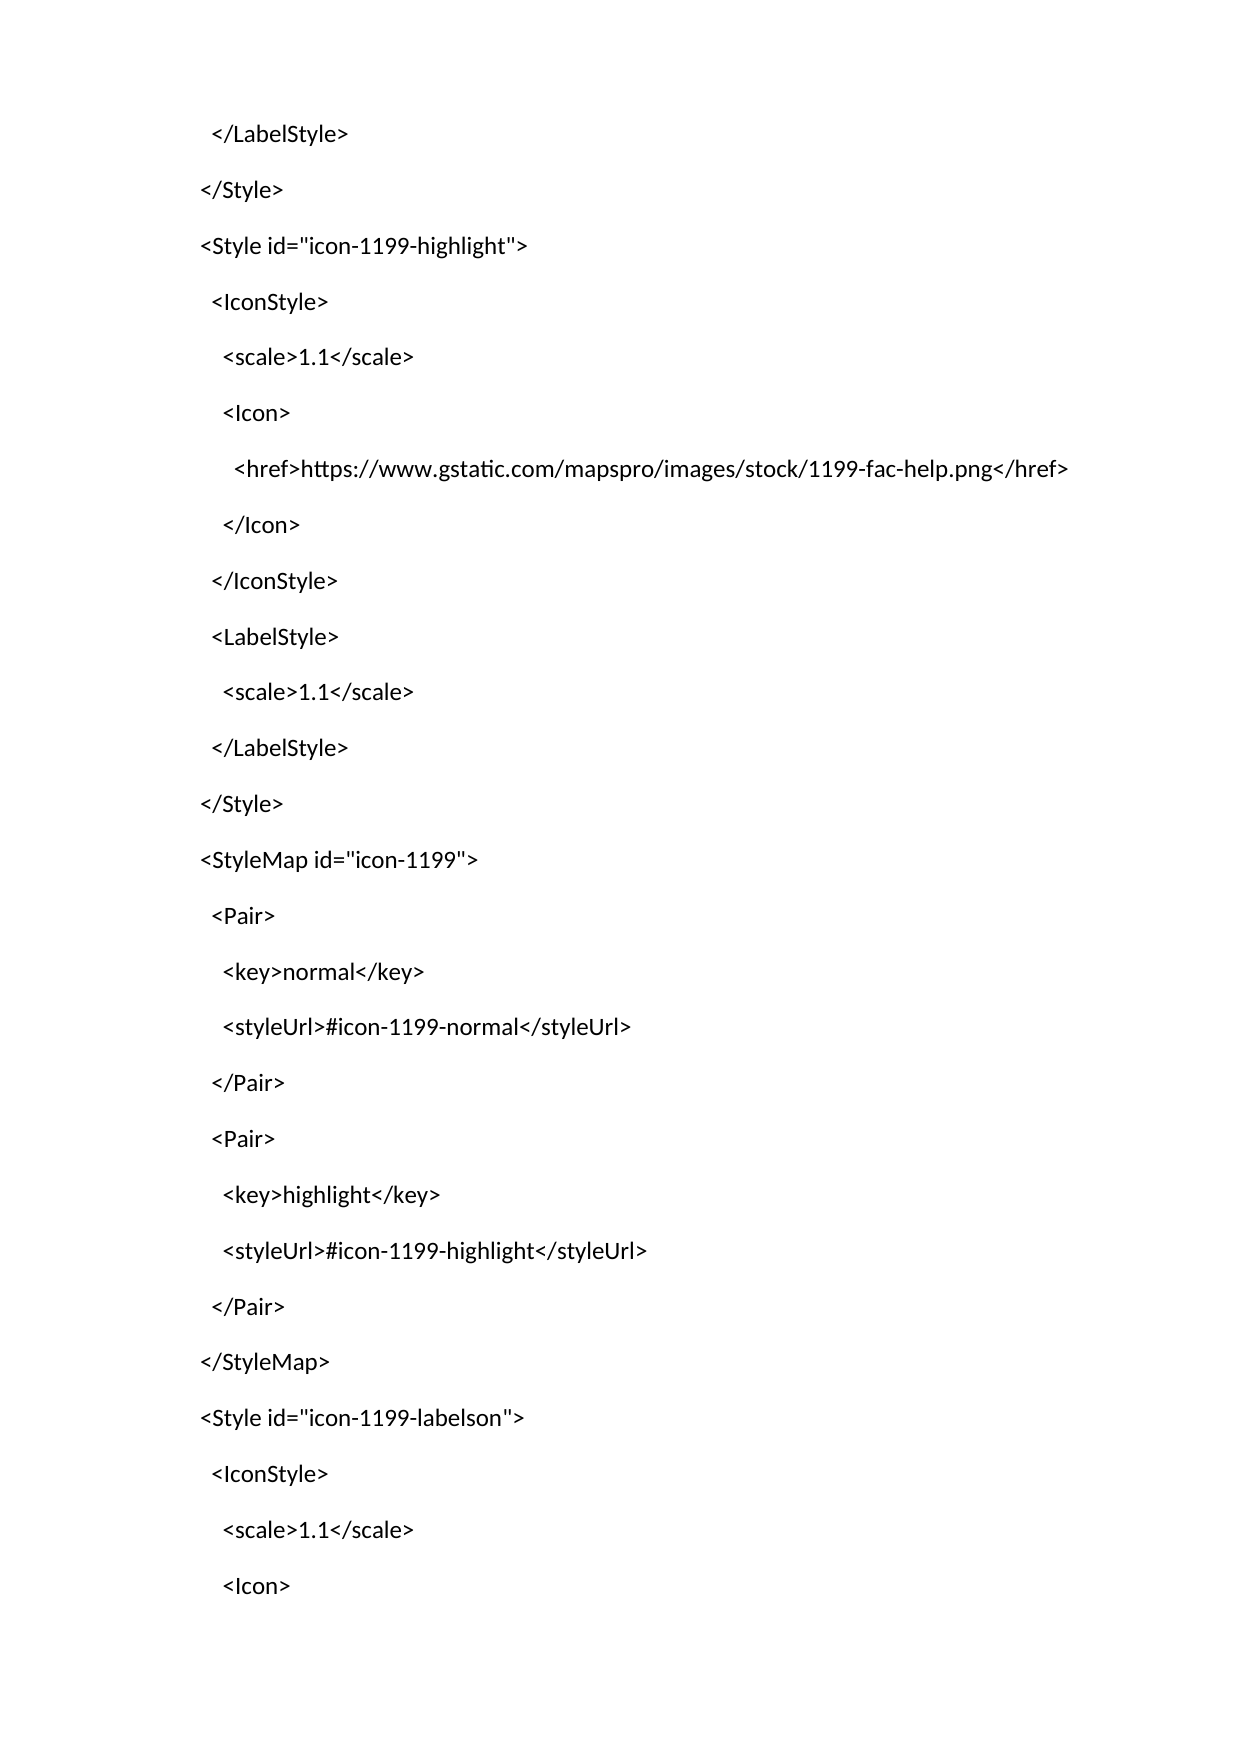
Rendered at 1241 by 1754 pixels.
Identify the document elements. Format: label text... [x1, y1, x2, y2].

text <Pair> [177, 900, 1152, 930]
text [177, 453, 1152, 484]
text <key>normal</key> [177, 956, 1152, 986]
text <IconStyle> [177, 286, 1152, 316]
text </IconStyle> [177, 565, 1152, 595]
text <IconStyle> [177, 1458, 1152, 1489]
text <scale>1.1</scale> [177, 1514, 1152, 1544]
text <Icon> [177, 1570, 1152, 1600]
text <Pair> [177, 1123, 1152, 1154]
text <scale>1.1</scale> [177, 341, 1152, 372]
text </LabelStyle> [177, 118, 1152, 149]
text <Style id="icon-1199-highlight"> [177, 230, 1152, 260]
text </StyleMap> [177, 1346, 1152, 1377]
text <styleUrl>#icon-1199-highlight</styleUrl> [177, 1235, 1152, 1265]
text <scale>1.1</scale> [177, 676, 1152, 707]
text </Style> [177, 788, 1152, 819]
text <styleUrl>#icon-1199-normal</styleUrl> [177, 1011, 1152, 1042]
text <key>highlight</key> [177, 1179, 1152, 1209]
text <LabelStyle> [177, 621, 1152, 651]
text </Pair> [177, 1067, 1152, 1098]
text <Icon> [177, 397, 1152, 428]
text </LabelStyle> [177, 732, 1152, 763]
text <Style id="icon-1199-labelson"> [177, 1402, 1152, 1433]
text </Pair> [177, 1291, 1152, 1321]
text <StyleMap id="icon-1199"> [177, 844, 1152, 874]
text </Icon> [177, 509, 1152, 539]
text </Style> [177, 174, 1152, 204]
